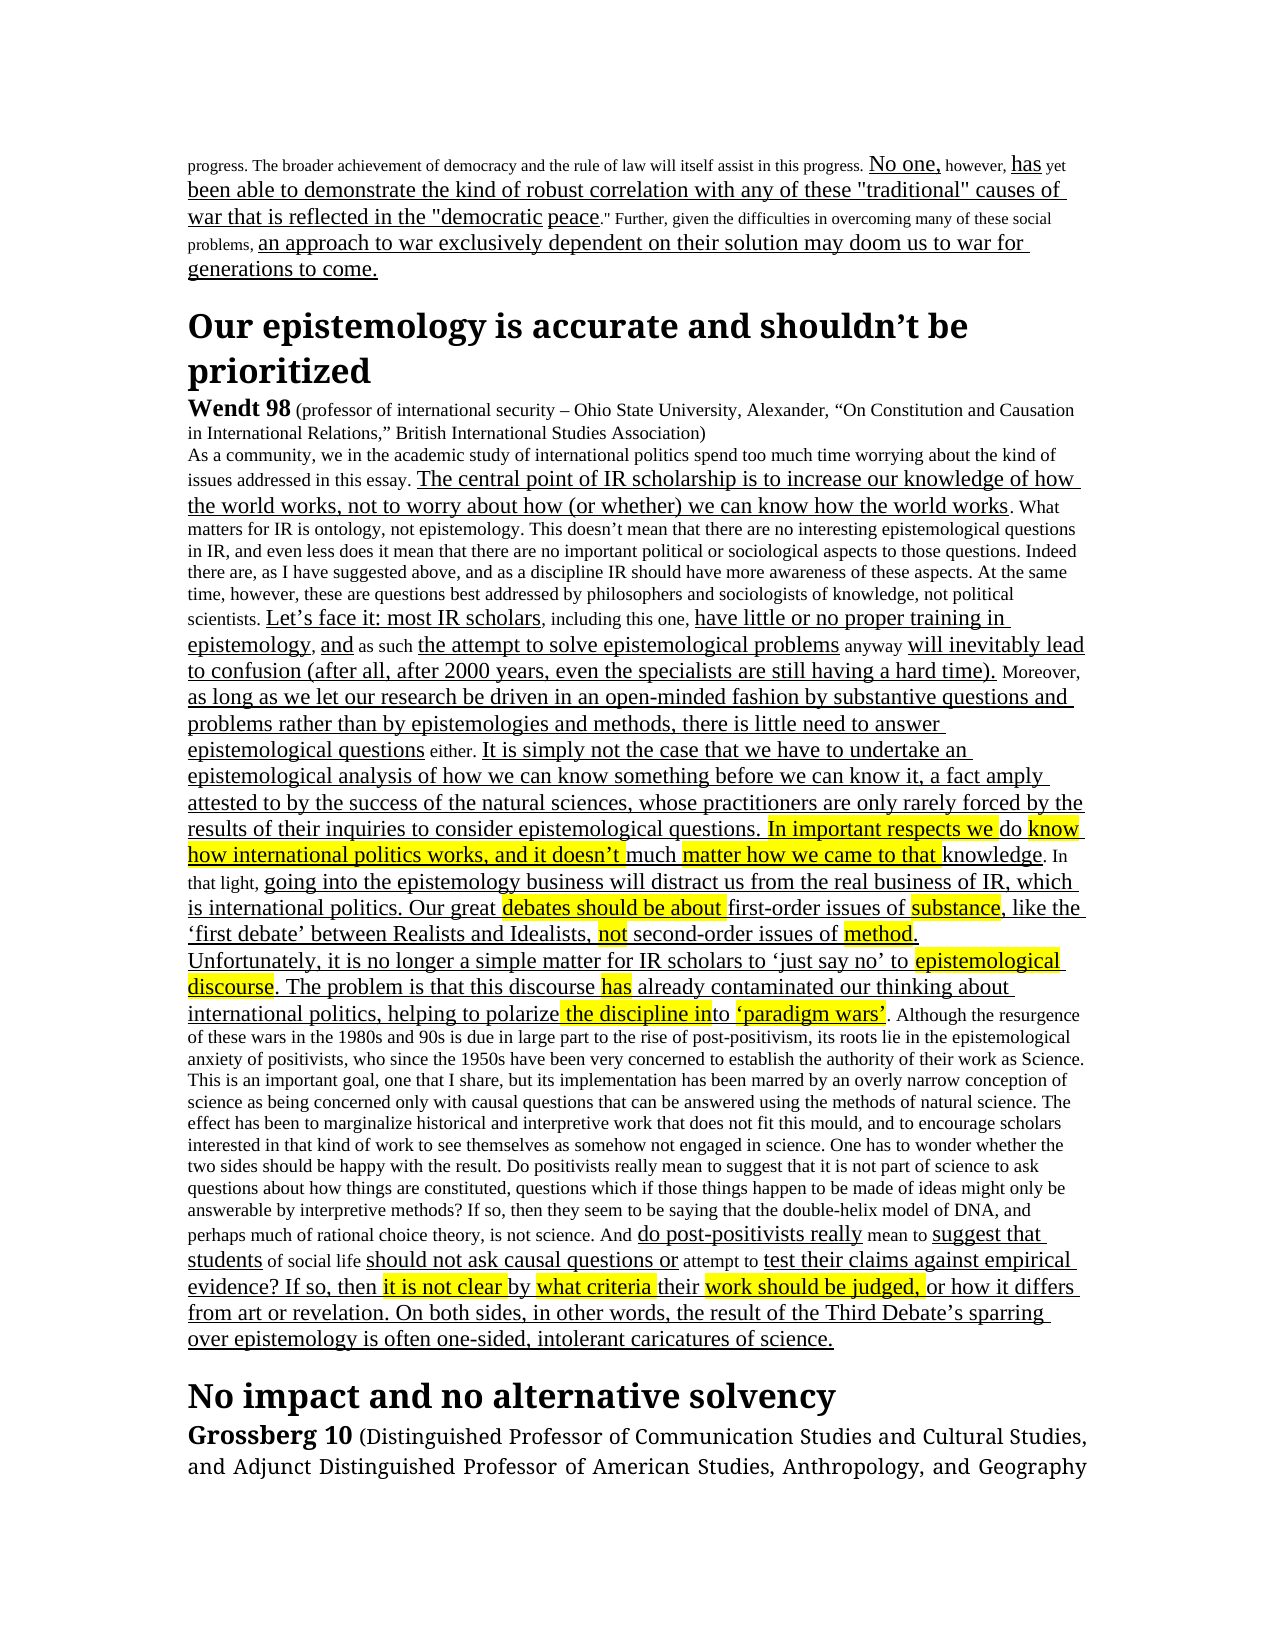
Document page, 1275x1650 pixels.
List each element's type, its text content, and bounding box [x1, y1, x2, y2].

text Unfortunately, it is no longer a simple matter for IR scholars to ‘just say no’ to epistemological discourse. The problem is that this discourse has already contaminated our thinking about international politics, helping to polarize the discipline into ‘paradigm wars’. Although the resurgence of these wars in the 1980s and 90s is due in large part to the rise of post-positivism, its roots lie in the epistemological anxiety of positivists, who since the 1950s have been very concerned to establish the authority of their work as Science. This is an important goal, one that I share, but its implementation has been marred by an overly narrow conception of science as being concerned only with causal questions that can be answered using the methods of natural science. The effect has been to marginalize historical and interpretive work that does not fit this mould, and to encourage scholars interested in that kind of work to see themselves as somehow not engaged in science. One has to wonder whether the two sides should be happy with the result. Do positivists really mean to suggest that it is not part of science to ask questions about how things are constituted, questions which if those things happen to be made of ideas might only be answerable by interpretive methods? If so, then they seem to be saying that the double-helix model of DNA, and perhaps much of rational choice theory, is not science. And do post-positivists really mean to suggest that students of social life should not ask causal questions or attempt to test their claims against empirical evidence? If so, then it is not clear by what criteria their work should be judged, or how it differs from art or revelation. On both sides, in other words, the result of the Third Debate’s sparring over epistemology is often one-sided, intolerant caricatures of science. [187, 947, 1087, 1352]
text As a community, we in the academic study of international politics spend too much time worrying about the kind of issues addressed in this essay. The central point of IR scholarship is to increase our knowledge of how the world works, not to worry about how (or whether) we can know how the world works. What matters for IR is ontology, not epistemology. This doesn’t mean that there are no interesting epistemological questions in IR, and even less does it mean that there are no important political or sociological aspects to those questions. Indeed there are, as I have suggested above, and as a discipline IR should have more awareness of these aspects. At the same time, however, these are questions best addressed by philosophers and sociologists of knowledge, not political scientists. Let’s face it: most IR scholars, including this one, have little or no proper training in epistemology, and as such the attempt to solve epistemological problems anyway will inevitably lead to confusion (after all, after 2000 years, even the specialists are still having a hard time). Moreover, as long as we let our research be driven in an open-minded fashion by substantive questions and problems rather than by epistemologies and methods, there is little need to answer epistemological questions either. It is simply not the case that we have to undertake an epistemological analysis of how we can know something before we can know it, a fact amply attested to by the success of the natural sciences, whose practitioners are only rarely forced by the results of their inquiries to consider epistemological questions. In important respects we do know how international politics works, and it doesn’t much matter how we came to that knowledge. In that light, going into the epistemology business will distract us from the real business of IR, which is international politics. Our great debates should be about first-order issues of substance, like the ‘first debate’ between Realists and Idealists, not second-order issues of method. [187, 444, 1087, 947]
subtitle No impact and no alternative solvency [187, 1373, 1087, 1418]
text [187, 150, 1087, 282]
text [187, 1418, 1087, 1481]
subtitle Our epistemology is accurate and shouldn’t be prioritized [187, 303, 1087, 393]
text Wendt 98 (professor of international security – Ohio State University, Alexander, “On Constitution and Causation in International Relations,” British International Studies Association) [187, 393, 1087, 444]
